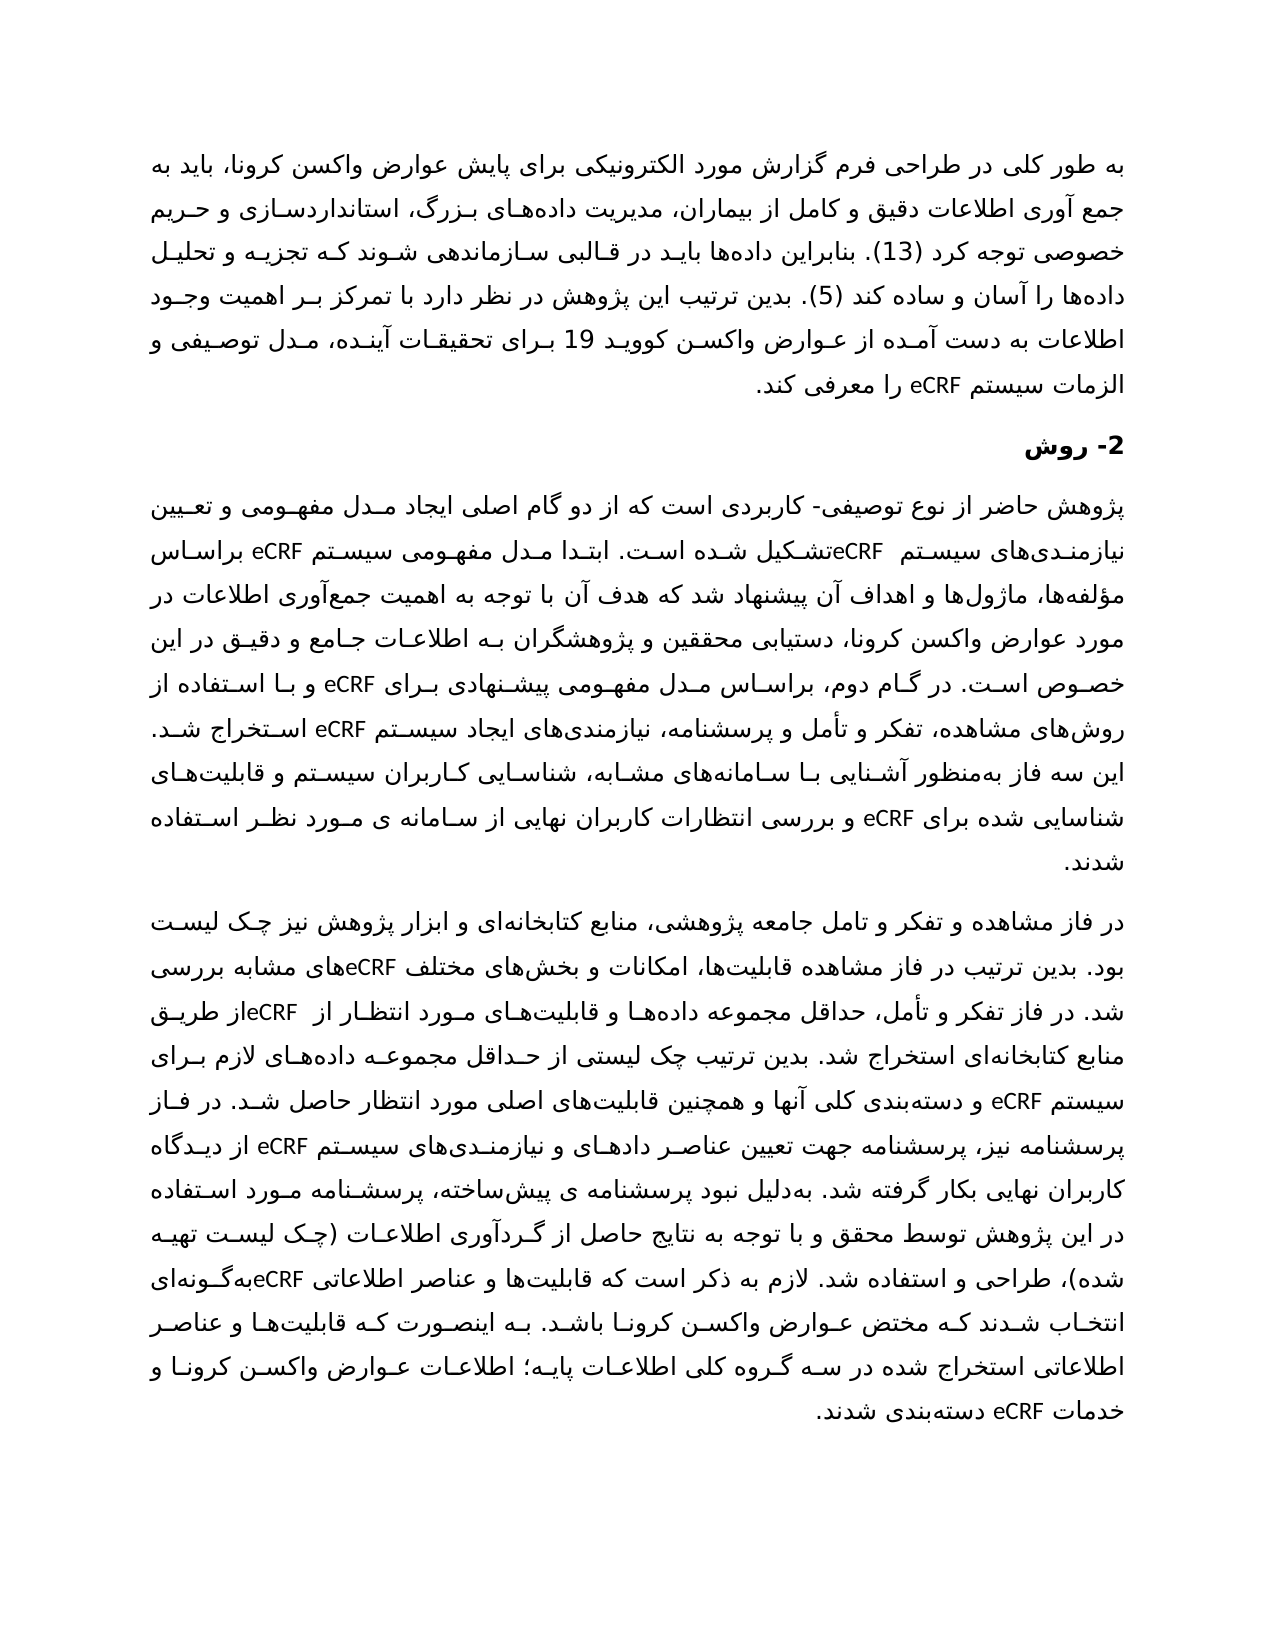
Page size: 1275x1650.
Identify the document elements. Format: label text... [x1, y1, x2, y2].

text پژوهش حاضر از نوع توصیفی- کاربردی است که از دو گام اصلی ایجاد مدل مفهومی و تعیین نیازمندی‌های سیستم eCRFتشکیل شده است. ابتدا مدل مفهومی سیستم eCRF براساس مؤلفه‌ها، ماژول‌ها و اهداف آن پیشنهاد شد که هدف آن با توجه به اهمیت جمع‌آوری اطلاعات در مورد عوارض واکسن کرونا، دستیابی محققین و پژوهشگران به اطلاعات جامع و دقیق در این خصوص است. در گام دوم، براساس مدل مفهومی پیشنهادی برای eCRF و با استفاده از روش‌های مشاهده، تفکر و تأمل و پرسشنامه، نیازمندی‌های ایجاد سیستم eCRF استخراج شد. این سه فاز به‌منظور آشنایی با سامانه‌های مشابه، شناسایی کاربران سیستم و قابلیت‌های شناسایی شده برای eCRF و بررسی انتظارات کاربران نهایی از سامانه ی مورد نظر استفاده شدند. [150, 492, 1125, 876]
text 2- روش [150, 431, 1125, 460]
text به طور کلی در طراحی فرم گزارش مورد الکترونیکی برای پایش عوارض واکسن کرونا، باید به جمع آوری اطلاعات دقیق و کامل از بیماران، مدیریت داده‌های بزرگ، استانداردسازی و حریم خصوصی توجه کرد (13). بنابراین داده‌ها باید در قالبی سازماندهی شوند که تجزیه و تحلیل داده‌ها را آسان و ساده کند (5). بدین ترتیب این پژوهش در نظر دارد با تمرکز بر اهمیت وجود اطلاعات به دست آمده از عوارض واکسن کووید 19 برای تحقیقات آینده، مدل توصیفی و الزمات سیستم eCRF را معرفی کند. [150, 150, 1125, 399]
text در فاز مشاهده و تفکر و تامل جامعه پژوهشی، منابع کتابخانه‌ای و ابزار پژوهش نیز چک لیست بود. بدین ترتیب در فاز مشاهده قابلیت‌ها، امکانات و بخش‌های مختلف eCRFهای مشابه بررسی شد. در فاز تفکر و تأمل، حداقل مجموعه داده‌ها و قابلیت‌های مورد انتظار از eCRFاز طریق منابع کتابخانه‌ای استخراج شد. بدین ترتیب چک لیستی از حداقل مجموعه داده‌های لازم برای سیستم eCRF و دسته‌بندی کلی آنها و همچنین قابلیت‌های اصلی مورد انتظار حاصل شد. در فاز پرسشنامه نیز، پرسشنامه جهت تعیین عناصر دادهای و نیازمندی‌های سیستم eCRF از دیدگاه کاربران نهایی بکار گرفته شد. به‌دلیل نبود پرسشنامه ی پیش‌ساخته، پرسشنامه مورد استفاده در این پژوهش توسط محقق و با توجه به نتایج حاصل از گردآوری اطلاعات (چک لیست تهیه شده)، طراحی و استفاده شد. لازم به ذکر است که قابلیت‌ها و عناصر اطلاعاتی eCRFبه‌گونه‌ای انتخاب شدند که مختض عوارض واکسن کرونا باشد. به اینصورت که قابلیت‌ها و عناصر اطلاعاتی استخراج شده در سه گروه کلی اطلاعات پایه؛ اطلاعات عوارض واکسن کرونا و خدمات eCRF دسته‌بندی شدند. [150, 907, 1125, 1426]
